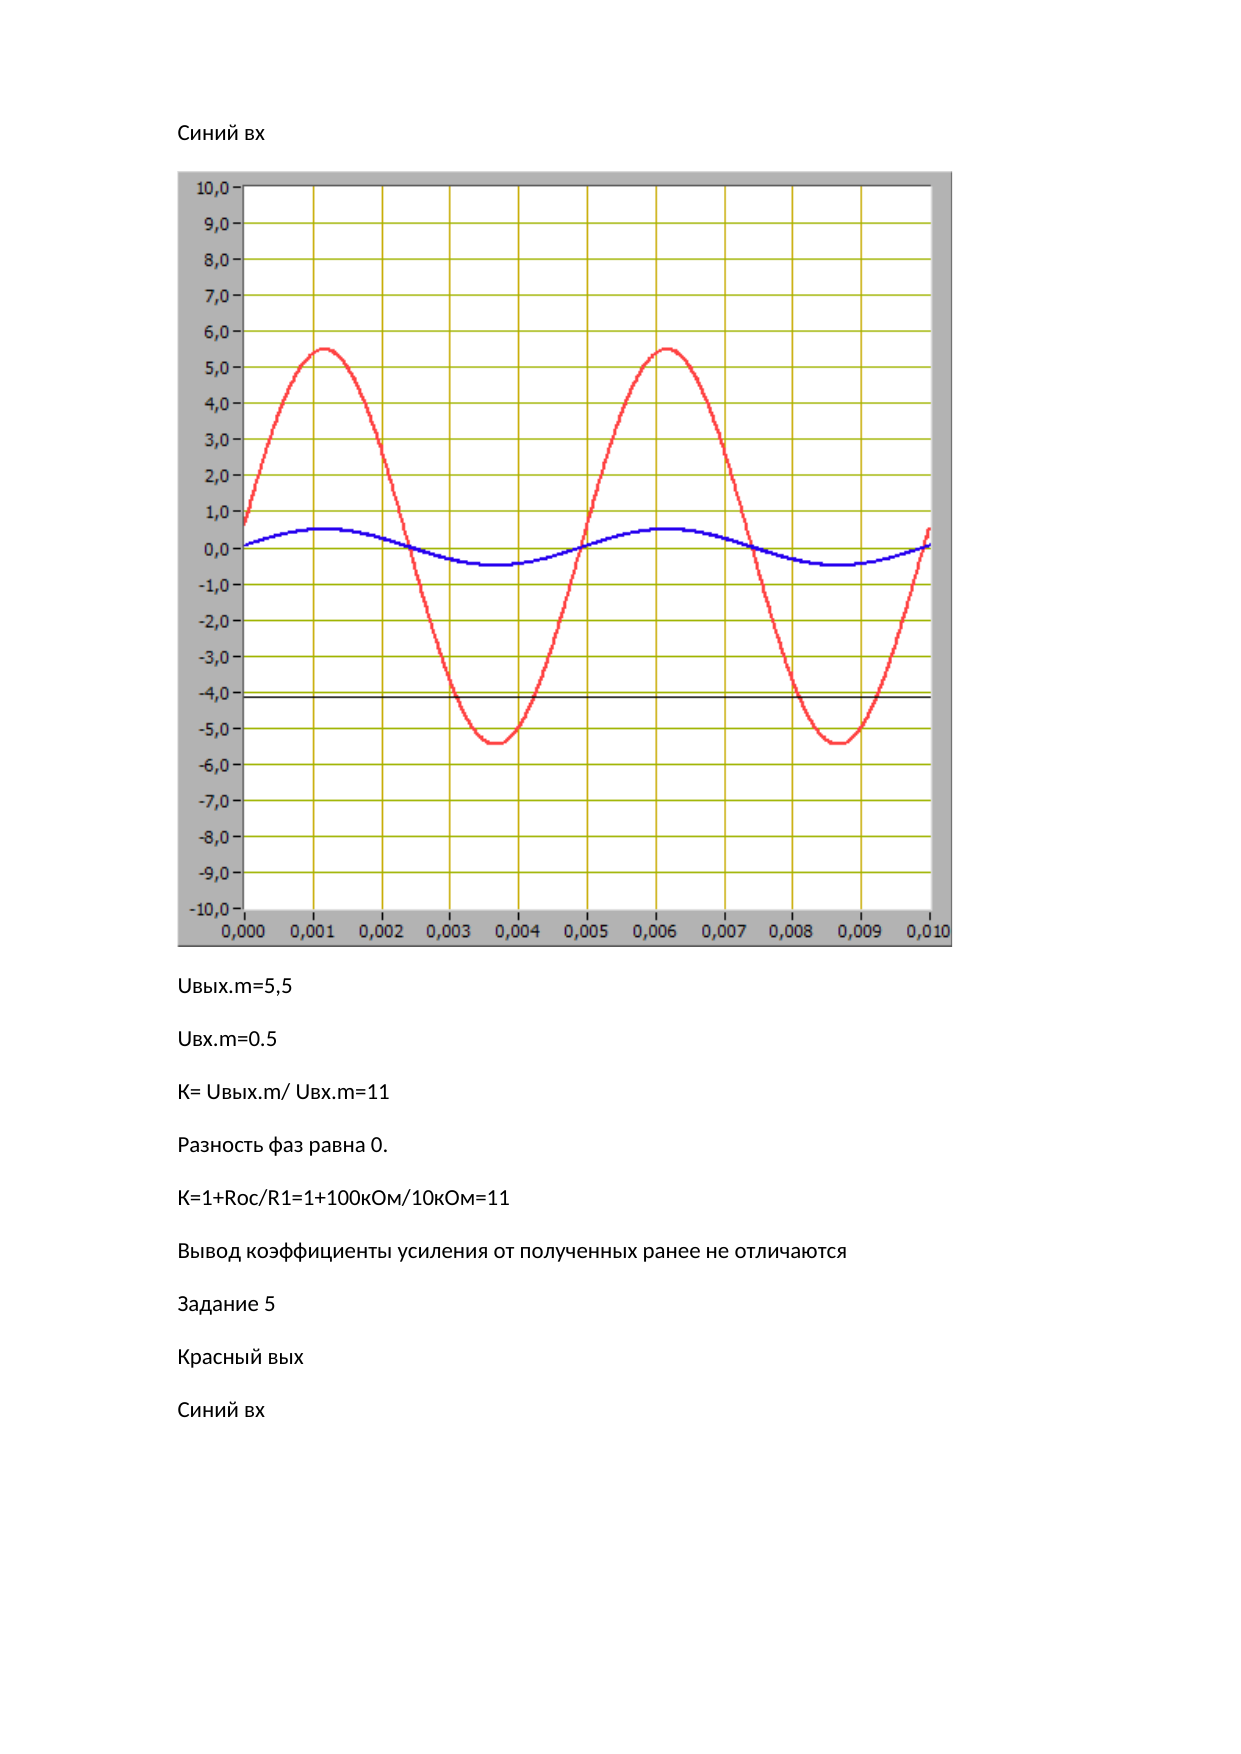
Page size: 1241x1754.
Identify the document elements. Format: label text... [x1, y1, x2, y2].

text Красный вых [177, 1342, 1152, 1370]
text Синий вх [177, 1395, 1152, 1423]
text К=1+Roc/R1=1+100кОм/10кОм=11 [177, 1183, 1152, 1211]
text Задание 5 [177, 1289, 1152, 1317]
text Разность фаз равна 0. [177, 1130, 1152, 1158]
text Синий вх [177, 118, 1152, 146]
text К= Uвых.m/ Uвх.m=11 [177, 1077, 1152, 1105]
picture [177, 171, 953, 947]
text Uвх.m=0.5 [177, 1024, 1152, 1052]
text Uвых.m=5,5 [177, 971, 1152, 999]
text Вывод коэффициенты усиления от полученных ранее не отличаются [177, 1236, 1152, 1264]
